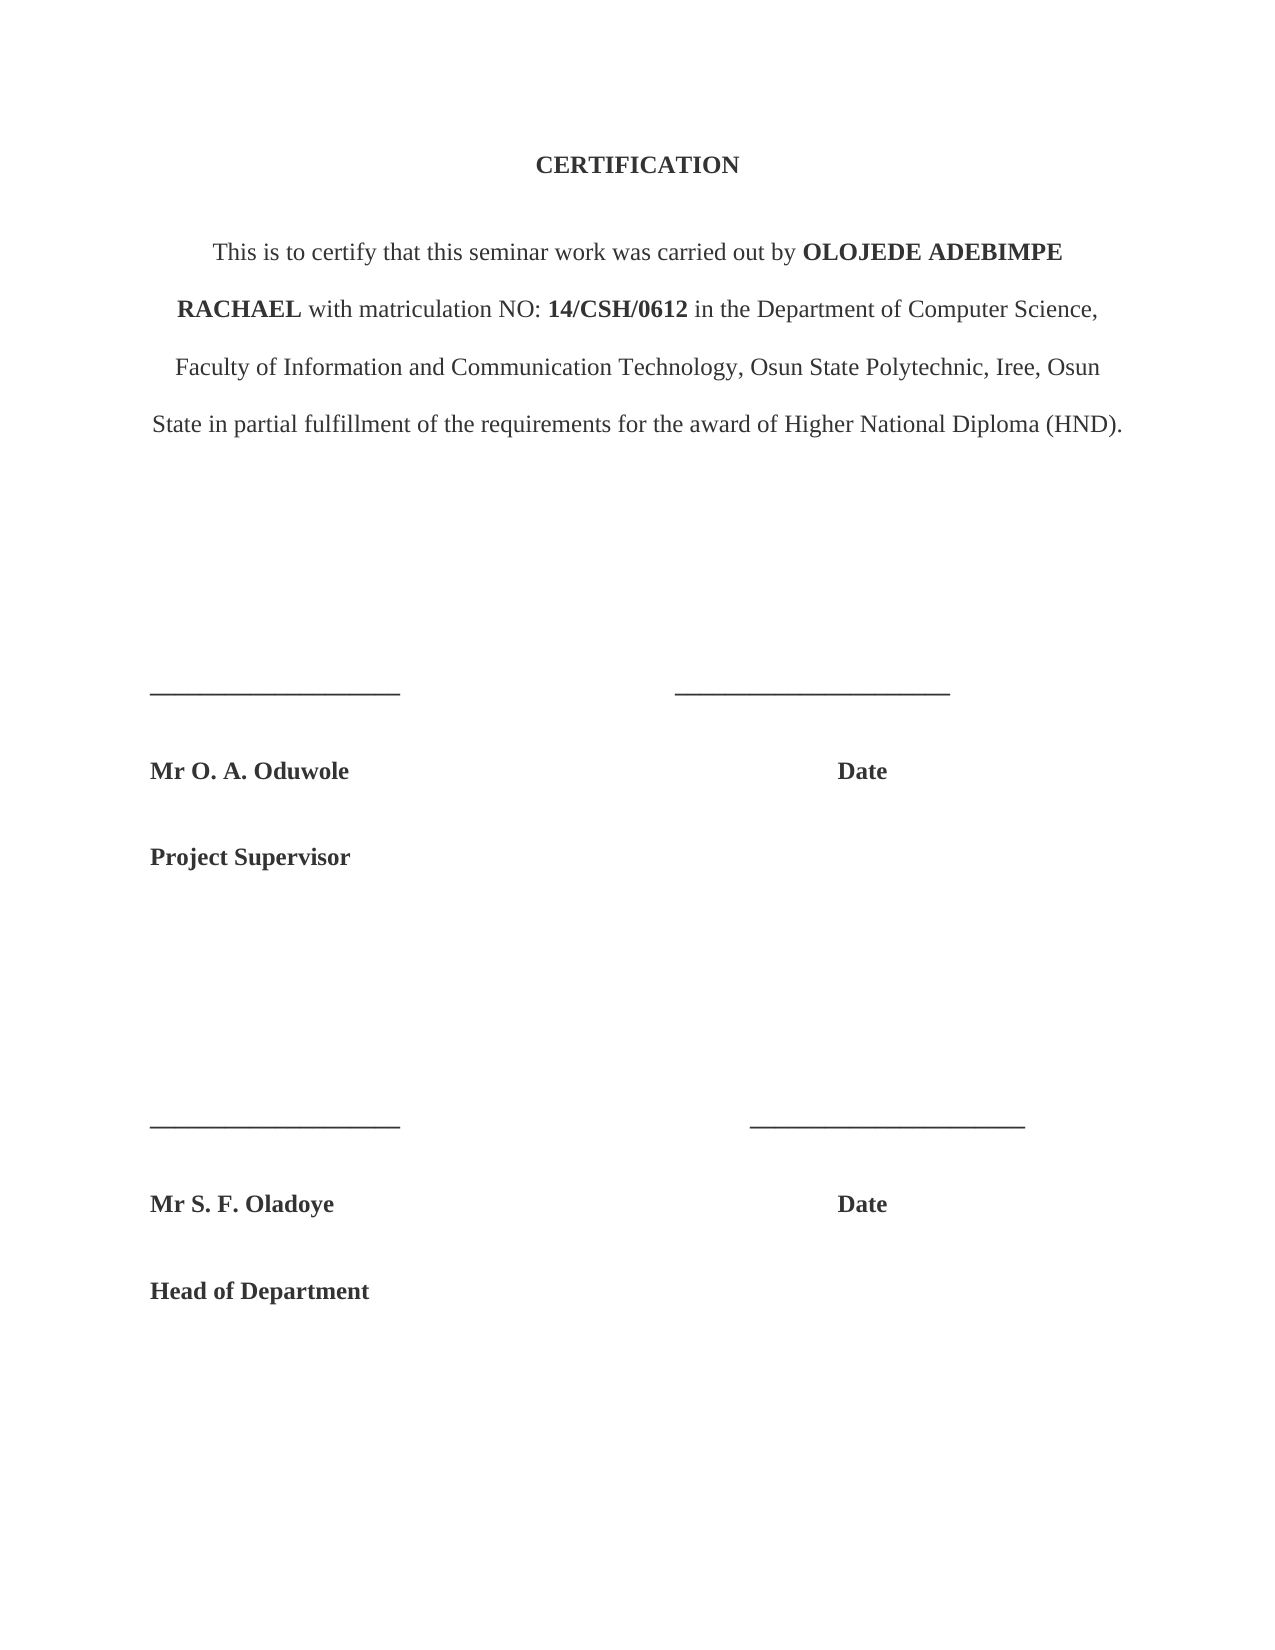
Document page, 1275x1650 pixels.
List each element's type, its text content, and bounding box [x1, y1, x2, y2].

text Project Supervisor [150, 842, 1125, 871]
text Head of Department [150, 1276, 1125, 1304]
text ____________________ ______________________ [150, 669, 1125, 698]
text This is to certify that this seminar work was carried out by OLOJEDE ADEBIMPE RACHAEL with matriculation NO: 14/CSH/0612 in the Department of Computer Science, Faculty of Information and Communication Technology, Osun State Polytechnic, Iree, Osun State in partial fulfillment of the requirements for the award of Higher National Diploma (HND). [150, 237, 1125, 438]
text Mr S. F. Oladoye Date [150, 1189, 1125, 1218]
text Mr O. A. Oduwole Date [150, 756, 1125, 784]
text ____________________ ______________________ [150, 1102, 1125, 1131]
text CERTIFICATION [150, 150, 1125, 179]
